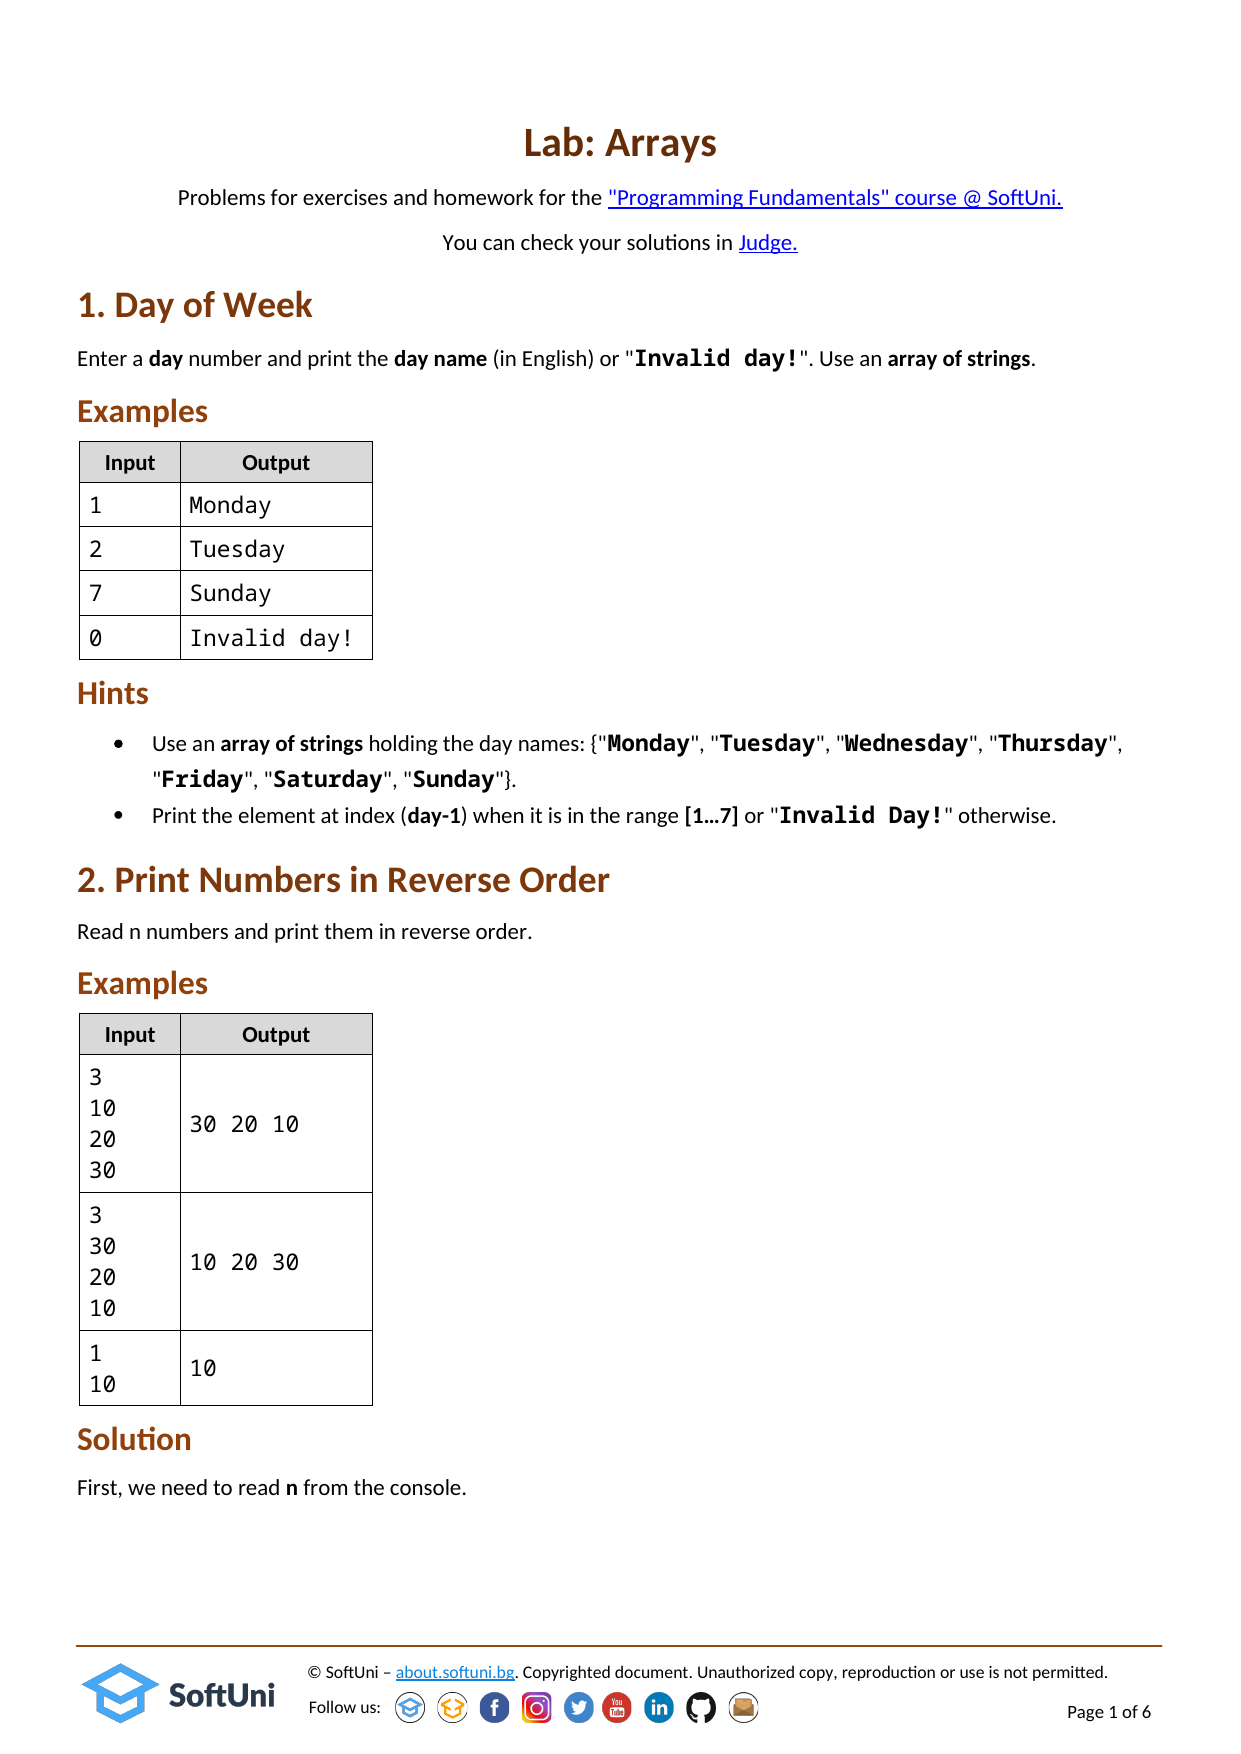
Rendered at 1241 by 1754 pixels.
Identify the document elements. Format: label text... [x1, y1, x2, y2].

picture [686, 1692, 716, 1723]
table_header Output [181, 1014, 372, 1054]
table_cell Sunday [181, 571, 372, 614]
picture [665, 1692, 674, 1701]
text First, we need to read n from the console. [77, 1473, 1163, 1502]
table_cell Monday [181, 483, 372, 526]
table_cell 1 10 [80, 1331, 180, 1405]
table_cell 2 [80, 527, 180, 570]
picture [395, 1692, 425, 1723]
text Read n numbers and print them in reverse order. [77, 917, 1163, 945]
table_cell Invalid day! [181, 616, 372, 659]
picture [437, 1692, 468, 1723]
picture [479, 1692, 510, 1723]
text You can check your solutions in Judge. [77, 228, 1163, 256]
picture [658, 1705, 667, 1714]
picture [564, 1692, 594, 1723]
table_cell Tuesday [181, 527, 372, 570]
subtitle Hints [77, 672, 1163, 713]
table_header Input [80, 442, 180, 482]
picture [644, 1714, 653, 1723]
text Enter a day number and print the day name (in English) or "Invalid day!". Use an array of strings. [77, 342, 1163, 373]
picture [644, 1692, 653, 1701]
list Use an array of strings holding the day names: {"Monday", "Tuesday", "Wednesday", "Thursday", "Friday", "Saturday", "Sunday"}. [114, 727, 1163, 794]
table_cell 30 20 10 [181, 1055, 372, 1192]
subtitle Print Numbers in Reverse Order [77, 856, 1163, 902]
picture [728, 1692, 759, 1723]
picture [602, 1692, 632, 1723]
table_cell 7 [80, 571, 180, 614]
table_header Input [80, 1014, 180, 1054]
table_cell 10 [181, 1331, 372, 1405]
picture [522, 1692, 552, 1723]
subtitle Day of Week [77, 281, 1163, 327]
subtitle Solution [77, 1418, 1163, 1459]
list Print the element at index (day-1) when it is in the range [1…7] or "Invalid Day!" otherwise. [114, 799, 1163, 831]
table_cell 3 10 20 30 [80, 1055, 180, 1192]
picture [75, 1658, 281, 1729]
text Problems for exercises and homework for the "Programming Fundamentals" course @ SoftUni. [77, 183, 1163, 211]
subtitle Examples [77, 962, 1163, 1002]
subtitle Lab: Arrays [77, 116, 1163, 167]
subtitle Examples [77, 390, 1163, 431]
table_header Output [181, 442, 372, 482]
table_cell 0 [80, 616, 180, 659]
table_cell 10 20 30 [181, 1193, 372, 1329]
table_cell 3 30 20 10 [80, 1193, 180, 1329]
table_cell 1 [80, 483, 180, 526]
picture [665, 1714, 674, 1723]
